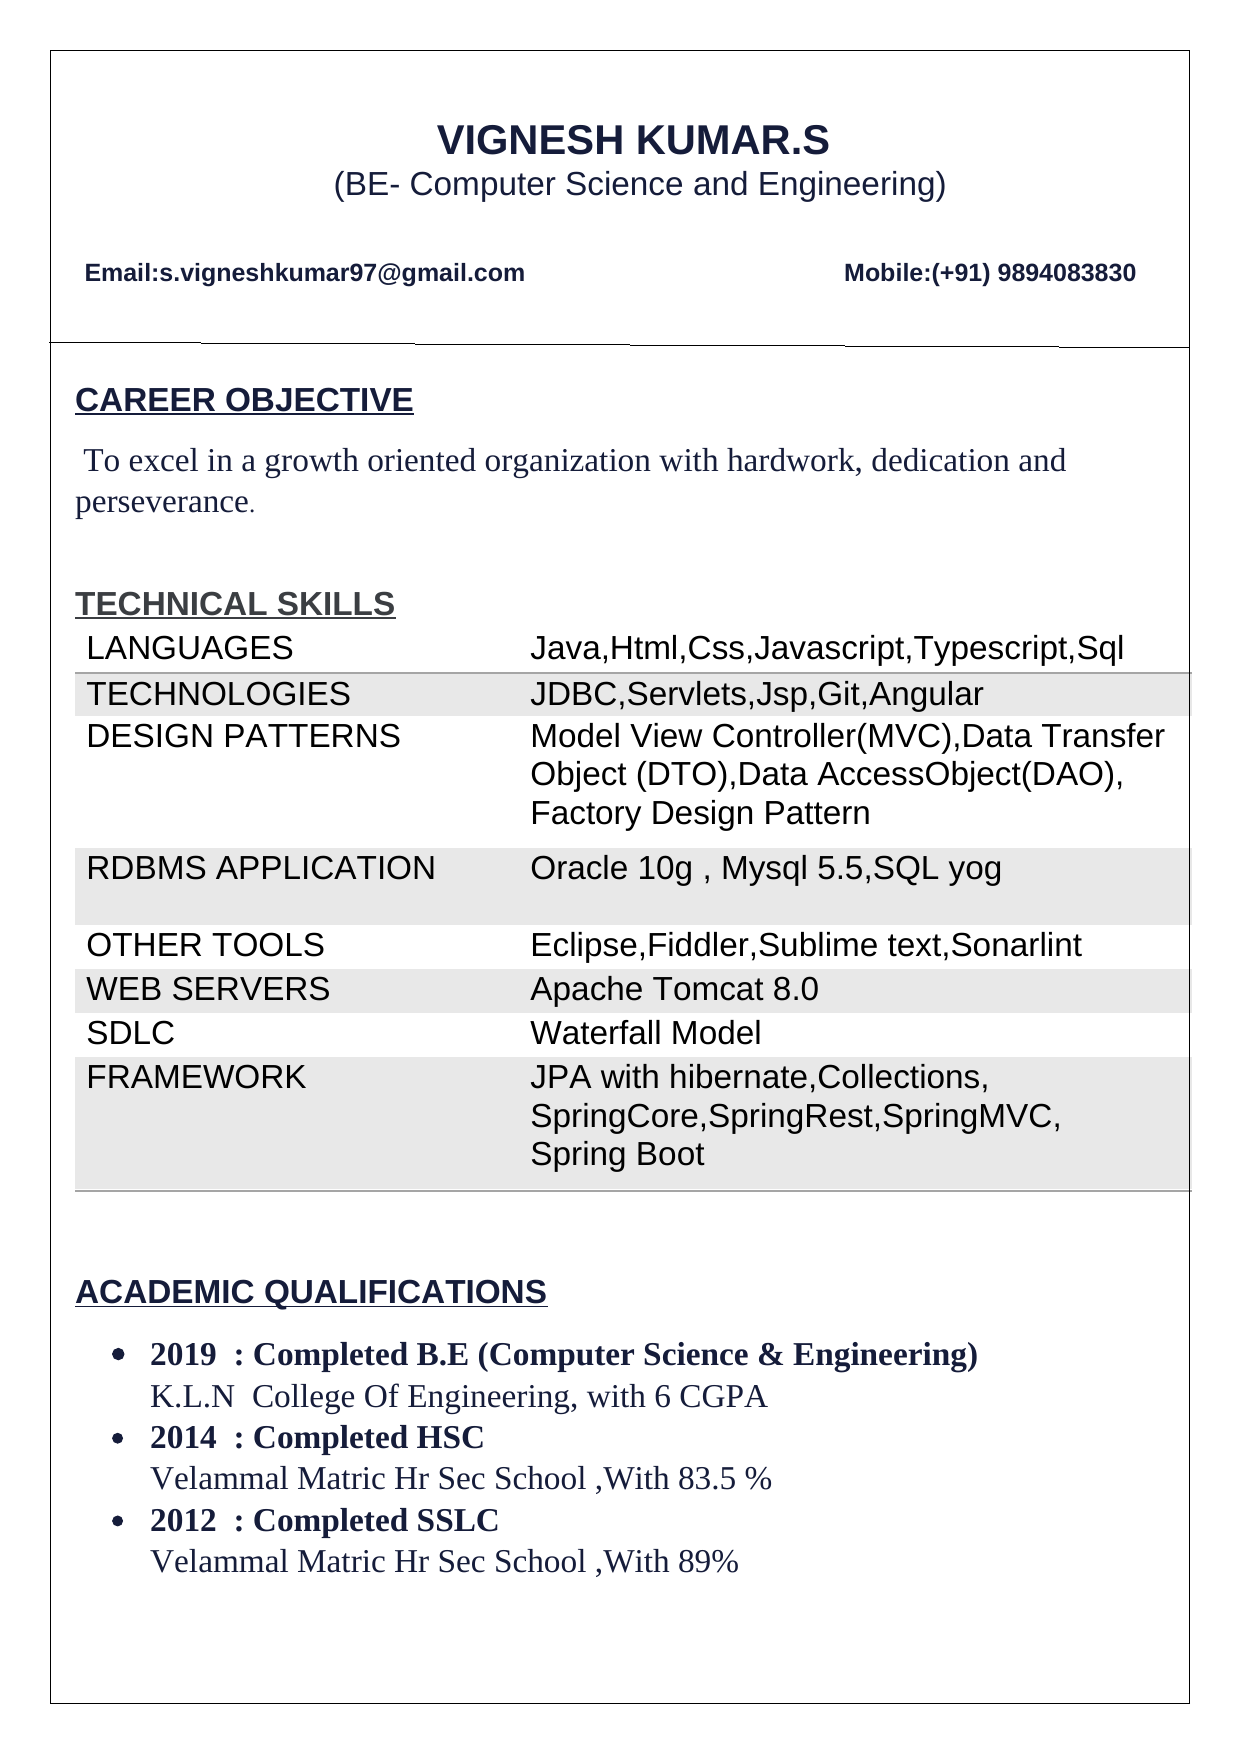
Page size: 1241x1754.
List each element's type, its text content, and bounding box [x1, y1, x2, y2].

table_cell OTHER TOOLS [75, 925, 519, 969]
text To excel in a growth oriented organization with hardwork, dedication and perseverance. [75, 440, 1165, 520]
text CAREER OBJECTIVE [75, 380, 1165, 418]
table_cell WEB SERVERS [75, 969, 519, 1013]
table_cell Oracle 10g , Mysql 5.5,SQL yog [519, 848, 1189, 925]
list Velammal Matric Hr Sec School ,With 89% [150, 1541, 1165, 1580]
text TECHNICAL SKILLS [75, 584, 1165, 622]
list 2014 : Completed HSC [112, 1417, 1165, 1456]
table_cell RDBMS APPLICATION [75, 848, 519, 925]
table_cell Model View Controller(MVC),Data Transfer Object (DTO),Data AccessObject(DAO), Factory Design Pattern [519, 716, 1189, 848]
list Velammal Matric Hr Sec School ,With 83.5 % [150, 1459, 1165, 1497]
list 2012 : Completed SSLC [112, 1500, 1165, 1538]
text VIGNESH KUMAR.S [75, 116, 1165, 164]
list K.L.N College Of Engineering, with 6 CGPA [150, 1376, 1165, 1414]
table_cell Eclipse,Fiddler,Sublime text,Sonarlint [519, 925, 1189, 969]
table_cell TECHNOLOGIES [75, 674, 519, 716]
table_cell FRAMEWORK [75, 1057, 519, 1189]
table_cell JPA with hibernate,Collections, SpringCore,SpringRest,SpringMVC, Spring Boot [519, 1057, 1189, 1189]
text Email:s.vigneshkumar97@gmail.com Mobile:(+91) 9894083830 [75, 258, 1165, 287]
list ACADEMIC QUALIFICATIONS [75, 1272, 1165, 1311]
table_cell JDBC,Servlets,Jsp,Git,Angular [519, 674, 1189, 716]
table_header LANGUAGES [75, 628, 519, 672]
text (BE- Computer Science and Engineering) [75, 164, 1165, 202]
table_cell DESIGN PATTERNS [75, 716, 519, 848]
table_header Java,Html,Css,Javascript,Typescript,Sql [519, 628, 1189, 672]
list 2019 : Completed B.E (Computer Science & Engineering) [112, 1334, 1165, 1373]
table_cell Waterfall Model [519, 1013, 1189, 1057]
table_cell Apache Tomcat 8.0 [519, 969, 1189, 1013]
table_cell SDLC [75, 1013, 519, 1057]
